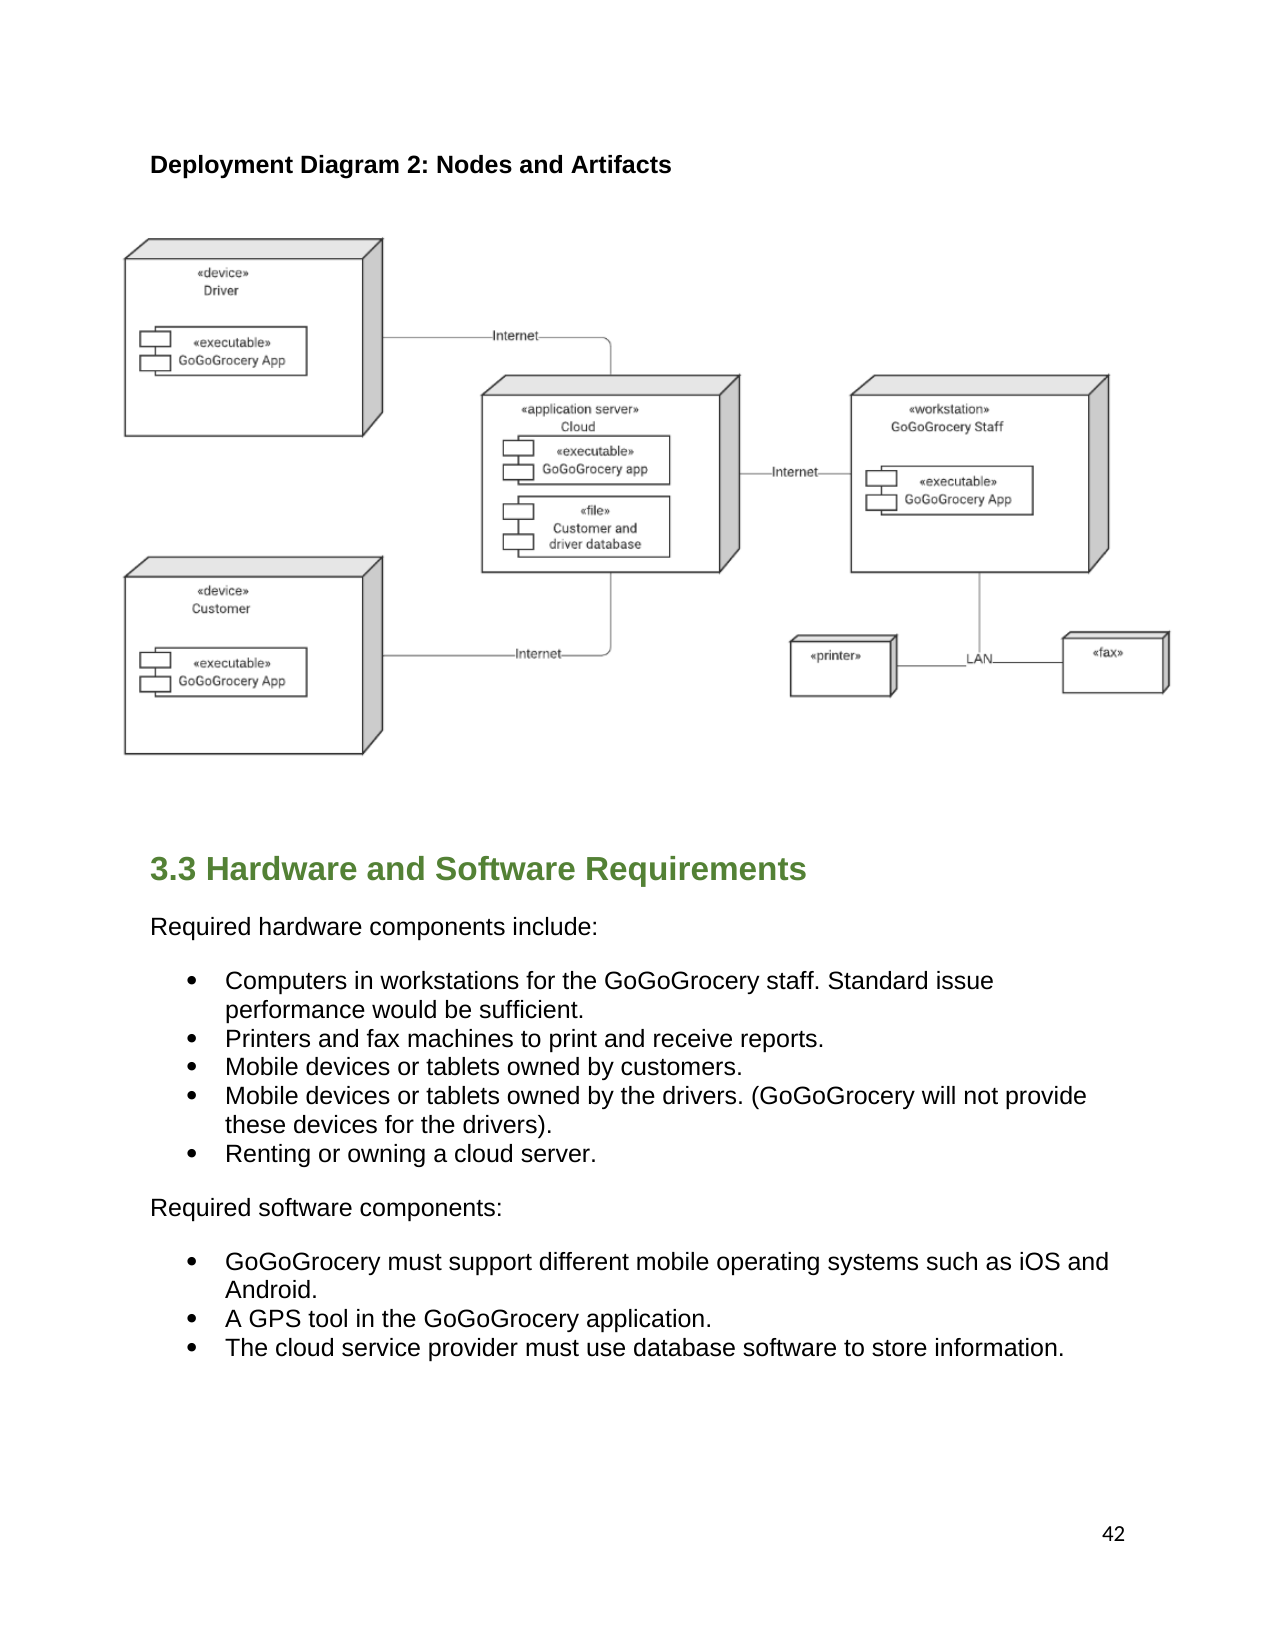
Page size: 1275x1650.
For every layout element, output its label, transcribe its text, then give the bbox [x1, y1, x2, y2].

text Required software components: [150, 1193, 1125, 1221]
text 3.3 Hardware and Software Requirements [150, 849, 1125, 887]
list GoGoGrocery must support different mobile operating systems such as iOS and Android. [187, 1246, 1125, 1304]
list Mobile devices or tablets owned by customers. [187, 1052, 1125, 1081]
list A GPS tool in the GoGoGrocery application. [187, 1304, 1125, 1333]
list Renting or owning a cloud server. [187, 1139, 1125, 1168]
picture [96, 226, 1175, 761]
list Computers in workstations for the GoGoGrocery staff. Standard issue performance would be sufficient. [187, 966, 1125, 1023]
list Printers and fax machines to print and receive reports. [187, 1023, 1125, 1052]
list The cloud service provider must use database software to store information. [187, 1333, 1125, 1362]
text Required hardware components include: [150, 912, 1125, 941]
text Deployment Diagram 2: Nodes and Artifacts [150, 150, 1125, 179]
list Mobile devices or tablets owned by the drivers. (GoGoGrocery will not provide these devices for the drivers). [187, 1081, 1125, 1139]
